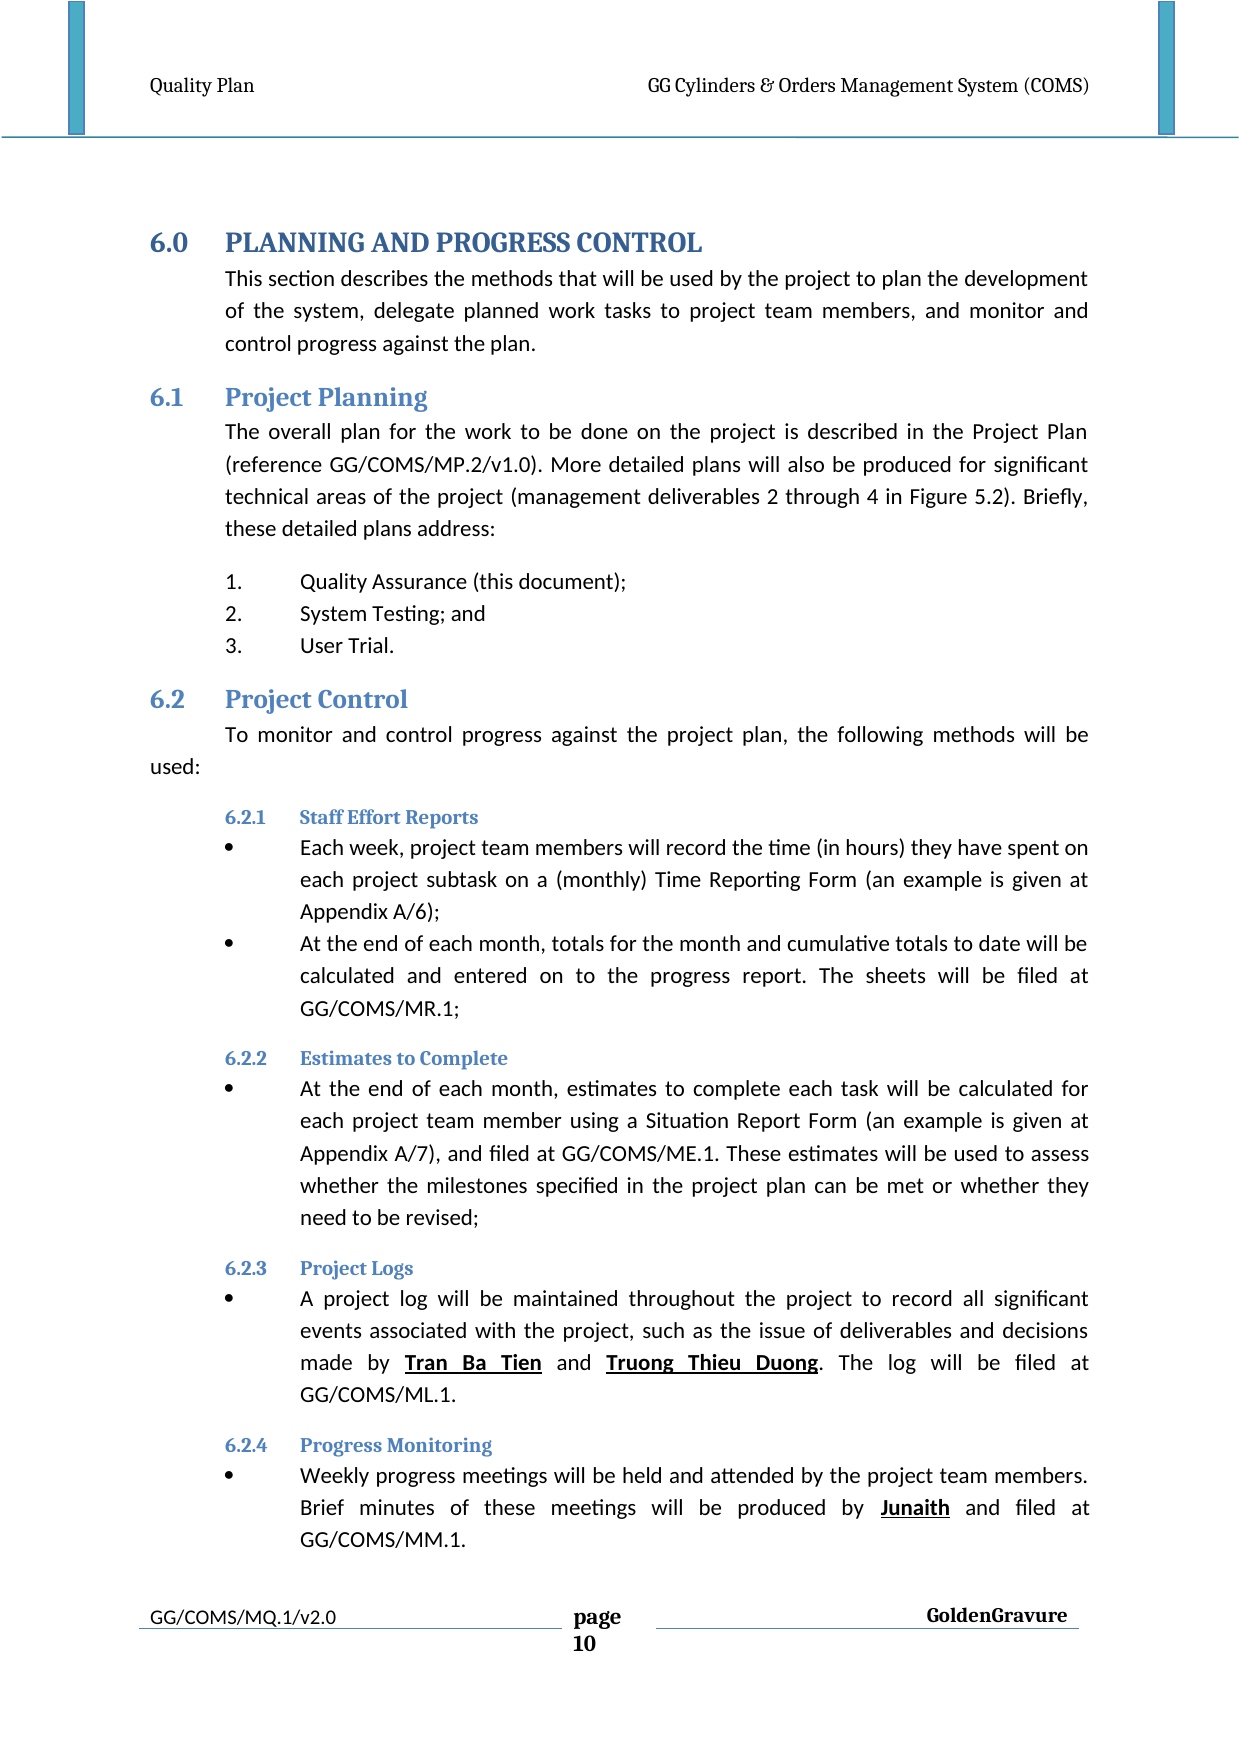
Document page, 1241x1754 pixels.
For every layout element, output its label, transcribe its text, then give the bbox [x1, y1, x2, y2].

list At the end of each month, totals for the month and cumulative totals to date will be calculated and entered on to the progress report. The sheets will be filed at GG/COMS/MR.1; [225, 929, 1090, 1022]
text To monitor and control progress against the project plan, the following methods will be used: [150, 720, 1090, 780]
subtitle 6.2 Project Control [150, 684, 1090, 716]
list User Trial. [225, 631, 1090, 659]
list Quality Assurance (this document); [225, 567, 1090, 595]
subtitle 6.2.2 Estimates to Complete [150, 1047, 1090, 1071]
list System Testing; and [225, 599, 1090, 627]
list At the end of each month, estimates to complete each task will be calculated for each project team member using a Situation Report Form (an example is given at Appendix A/7), and filed at GG/COMS/ME.1. These estimates will be used to assess whether the milestones specified in the project plan can be met or whether they need to be revised; [225, 1074, 1090, 1231]
subtitle 6.2.4 Progress Monitoring [150, 1433, 1090, 1457]
subtitle 6.2.3 Project Logs [150, 1256, 1090, 1280]
list Each week, project team members will record the time (in hours) they have spent on each project subtask on a (monthly) Time Reporting Form (an example is given at Appendix A/6); [225, 833, 1090, 925]
list A project log will be maintained throughout the project to record all significant events associated with the project, such as the issue of deliverables and decisions made by Tran Ba Tien and Truong Thieu Duong. The log will be filed at GG/COMS/ML.1. [225, 1284, 1090, 1408]
subtitle 6.2.1 Staff Effort Reports [150, 805, 1090, 829]
text This section describes the methods that will be used by the project to plan the development of the system, delegate planned work tasks to project team members, and monitor and control progress against the plan. [225, 264, 1090, 357]
text The overall plan for the work to be done on the project is described in the Project Plan (reference GG/COMS/MP.2/v1.0). More detailed plans will also be produced for significant technical areas of the project (management deliverables 2 through 4 in Figure 5.2). Briefly, these detailed plans address: [225, 417, 1090, 542]
subtitle 6.0 PLANNING AND PROGRESS CONTROL [150, 226, 1090, 259]
subtitle 6.1 Project Planning [150, 382, 1090, 413]
list Weekly progress meetings will be held and attended by the project team members. Brief minutes of these meetings will be produced by Junaith and filed at GG/COMS/MM.1. [225, 1461, 1090, 1553]
